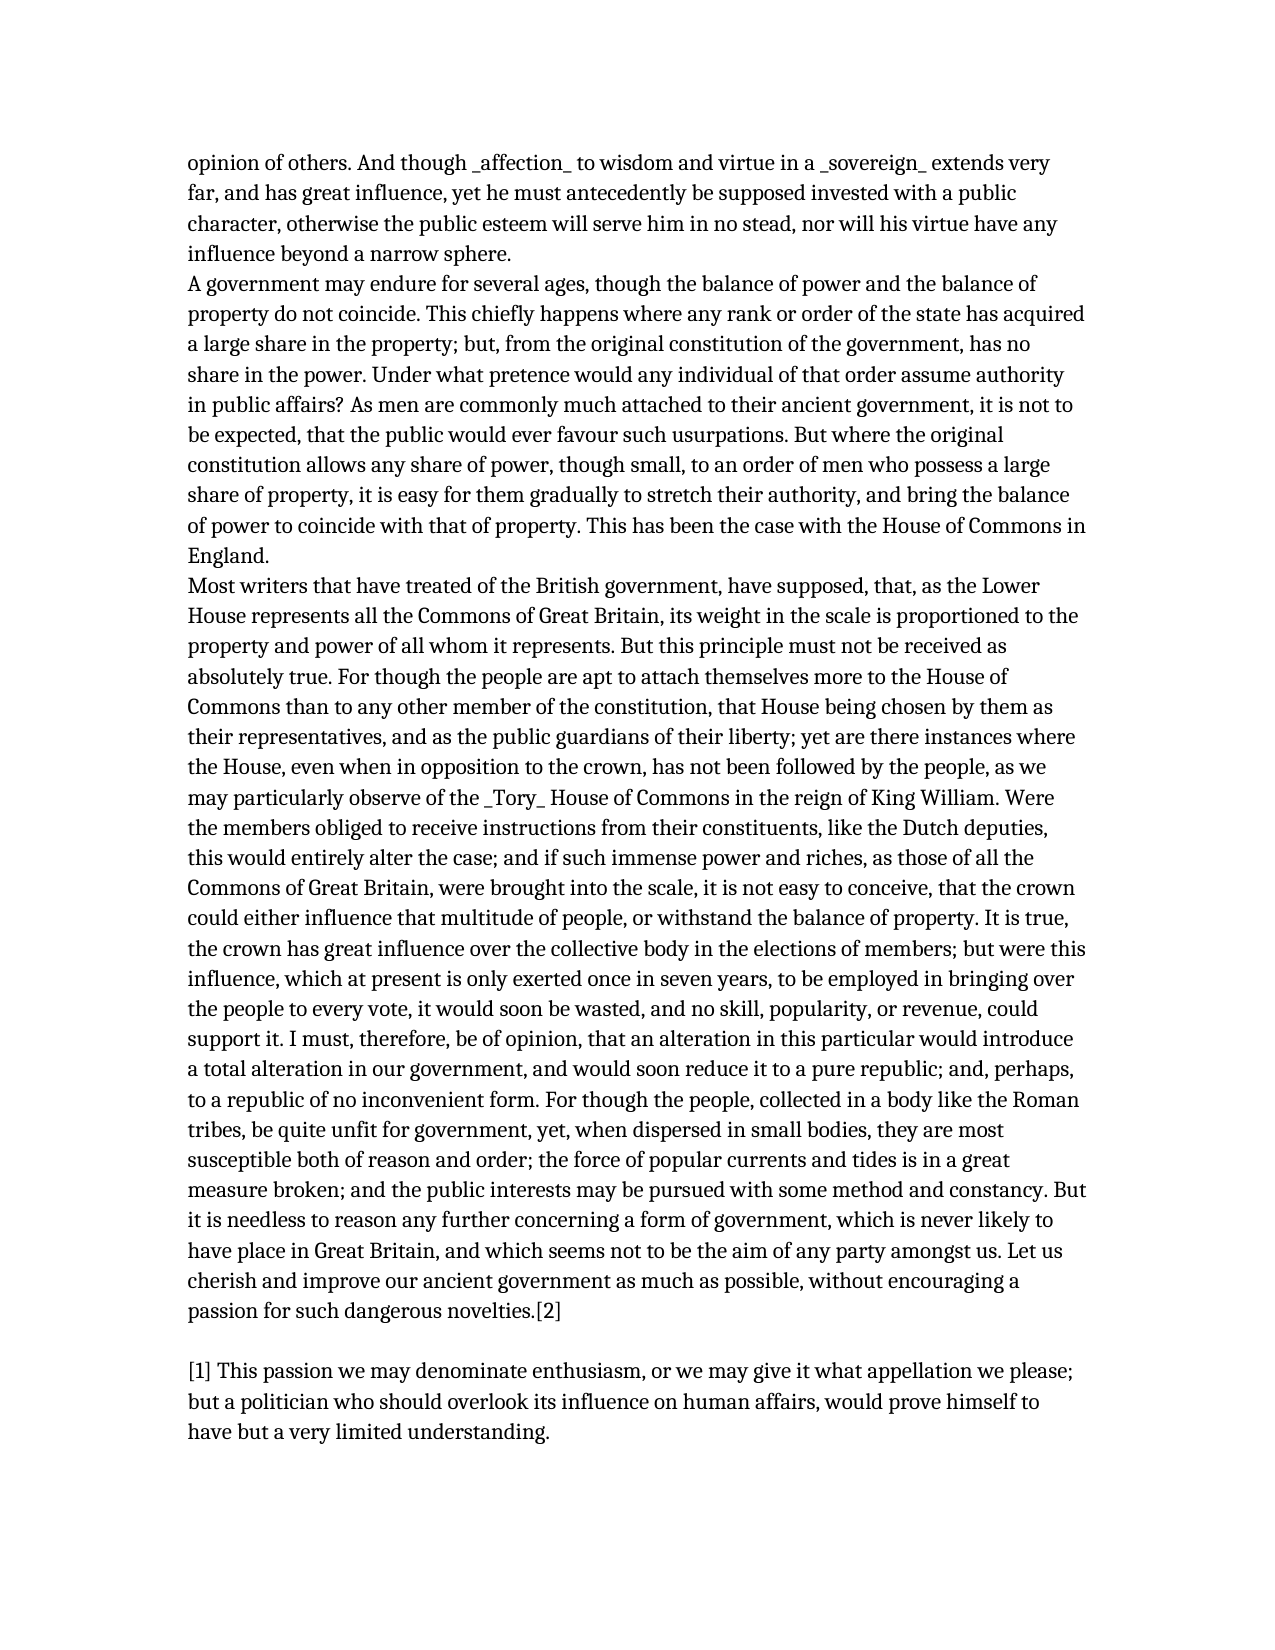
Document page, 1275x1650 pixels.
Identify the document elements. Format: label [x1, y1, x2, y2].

text [187, 150, 1087, 1445]
